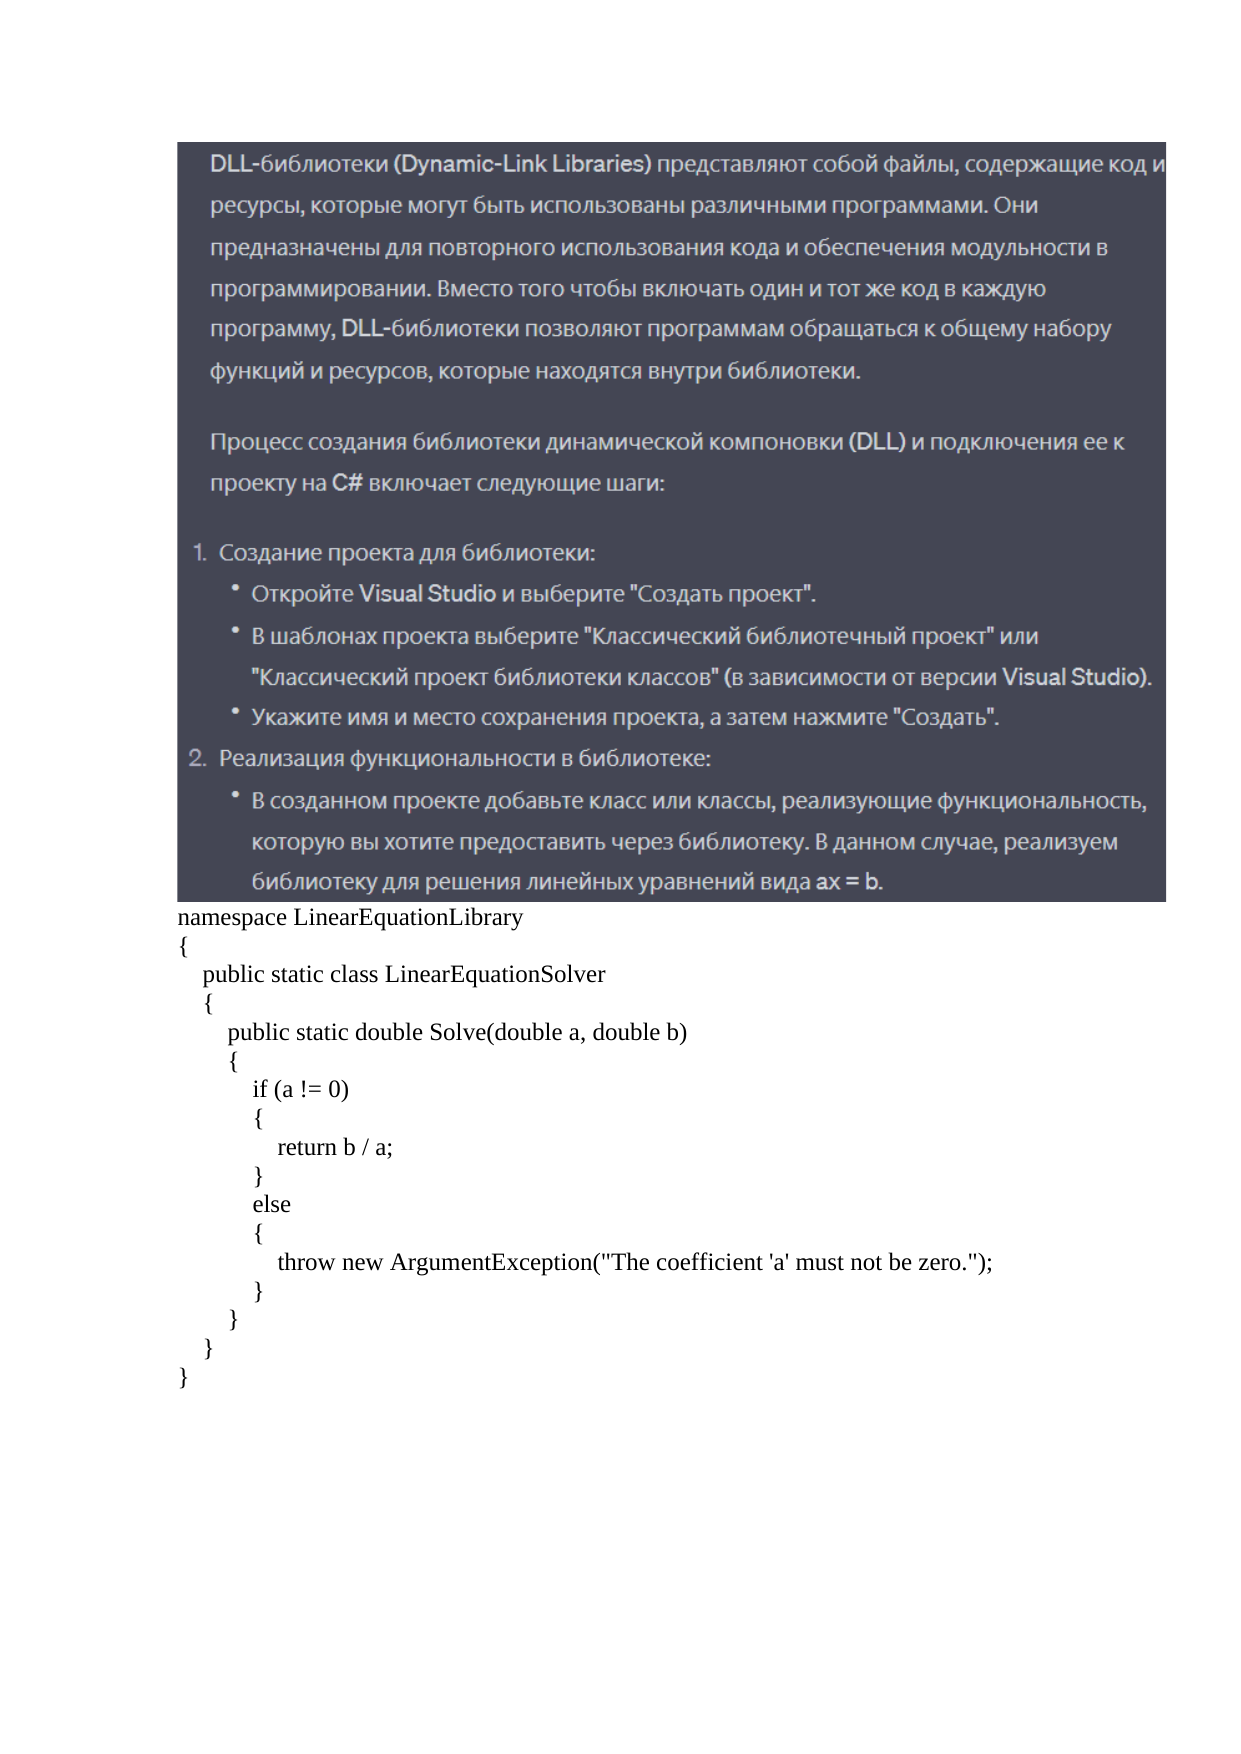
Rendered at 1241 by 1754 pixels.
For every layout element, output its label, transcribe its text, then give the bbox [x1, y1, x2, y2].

picture [177, 142, 1167, 902]
text public static class LinearEquationSolver [177, 959, 1162, 988]
text { [177, 931, 1162, 959]
text { [177, 1103, 1162, 1132]
text } [177, 1362, 1162, 1391]
text { [177, 1218, 1162, 1247]
text namespace LinearEquationLibrary [177, 902, 1162, 931]
text } [177, 1304, 1162, 1333]
text } [177, 1161, 1162, 1189]
text } [177, 1276, 1162, 1304]
text return b / a; [177, 1132, 1162, 1161]
text if (a != 0) [177, 1074, 1162, 1103]
text { [177, 988, 1162, 1017]
text else [177, 1189, 1162, 1218]
text throw new ArgumentException("The coefficient 'a' must not be zero."); [177, 1247, 1162, 1276]
text } [177, 1333, 1162, 1362]
text { [177, 1046, 1162, 1074]
text public static double Solve(double a, double b) [177, 1017, 1162, 1046]
